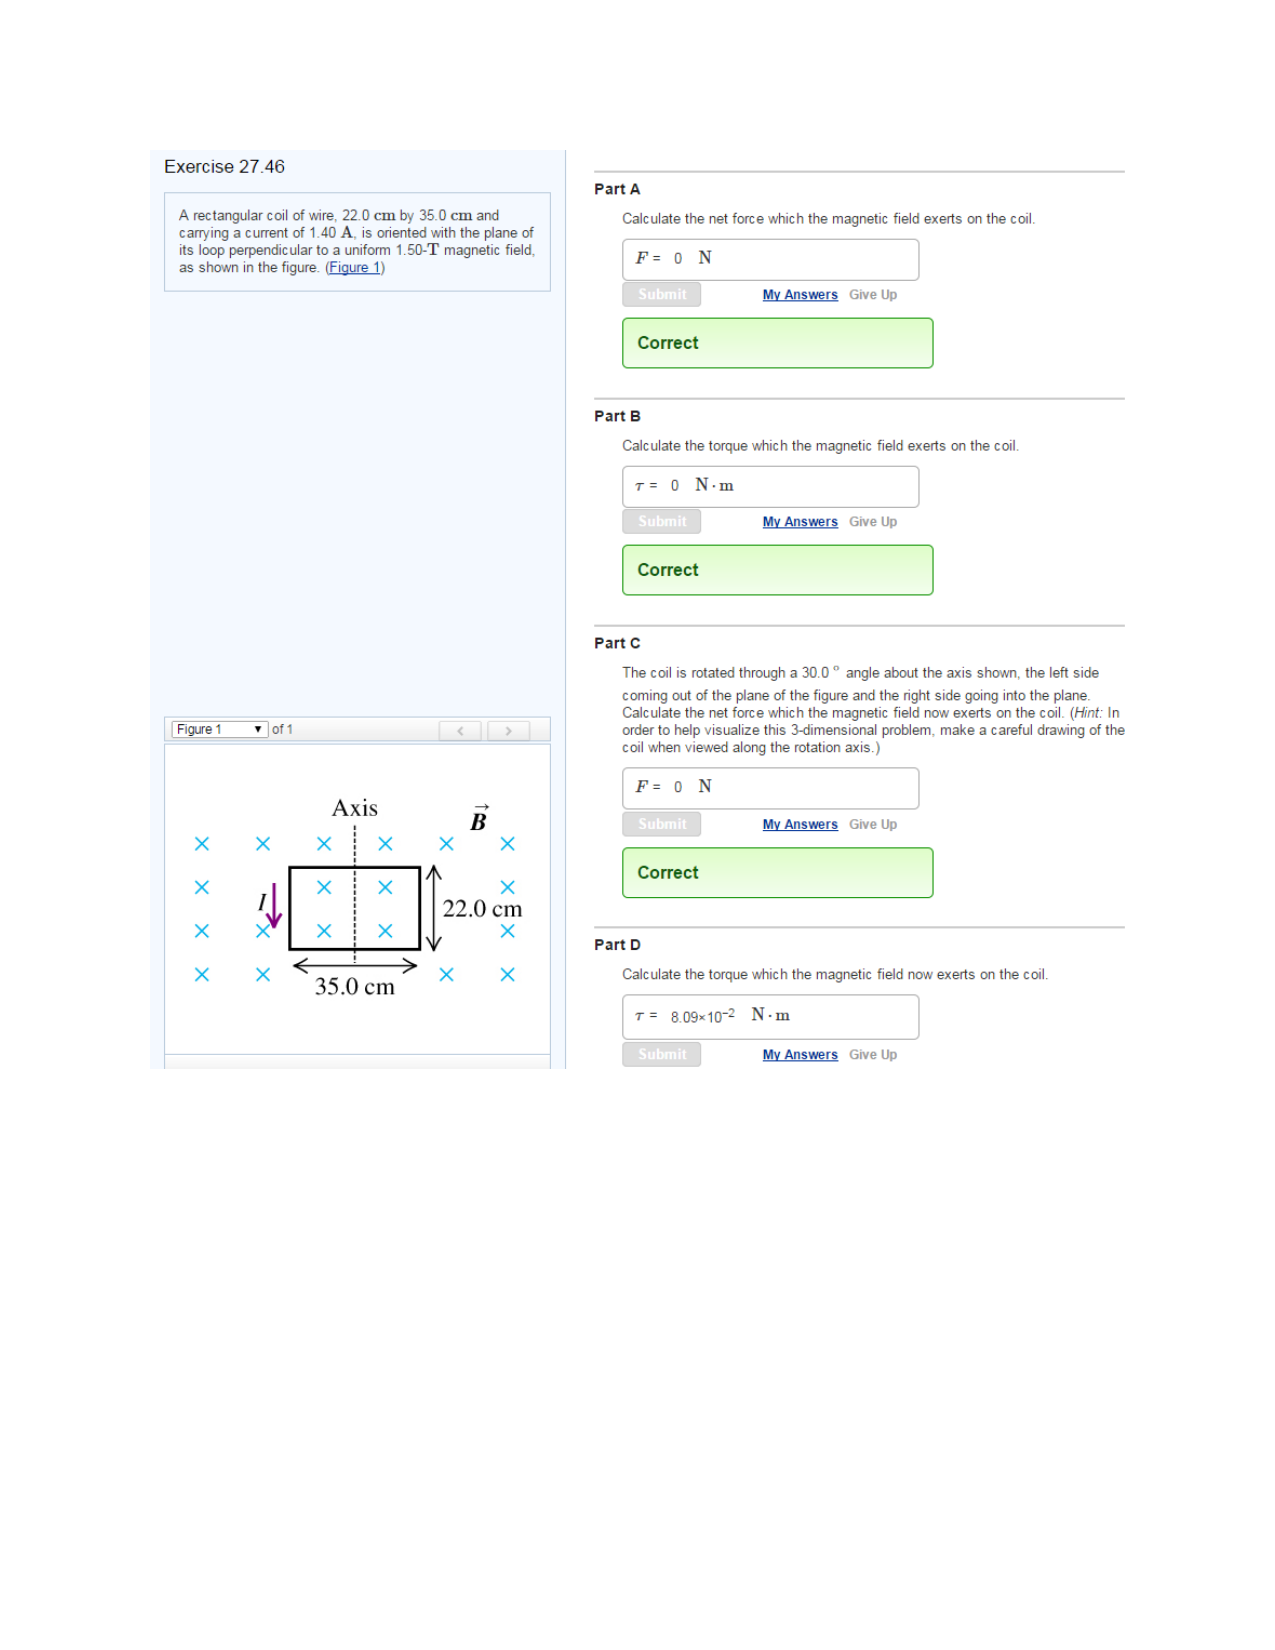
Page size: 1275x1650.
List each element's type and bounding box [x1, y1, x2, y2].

picture [150, 150, 1125, 1069]
